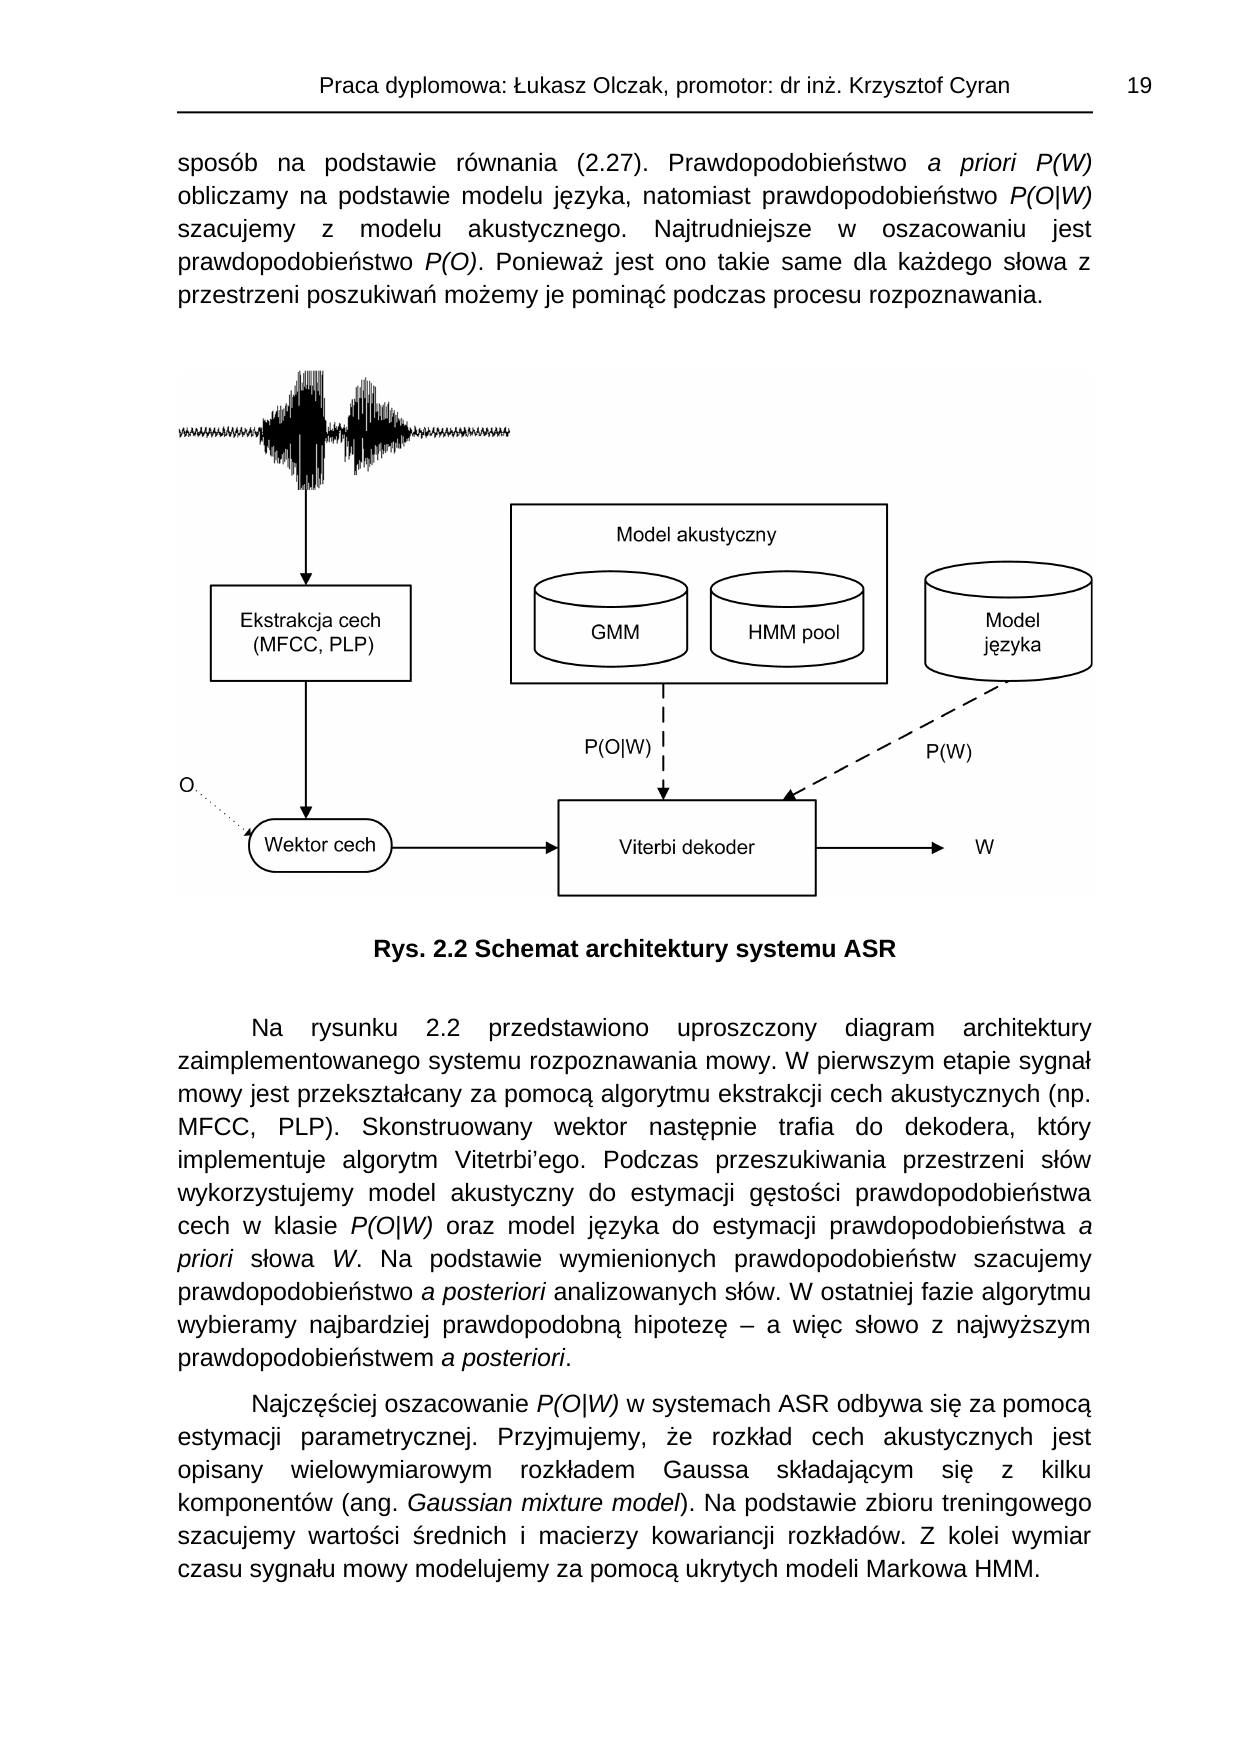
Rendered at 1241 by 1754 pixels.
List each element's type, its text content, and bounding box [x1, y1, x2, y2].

table_header [166, 358, 1104, 897]
text Na rysunku 2.2 przedstawiono uproszczony diagram architektury zaimplementowanego systemu rozpoznawania mowy. W pierwszym etapie sygnał mowy jest przekształcany za pomocą algorytmu ekstrakcji cech akustycznych (np. MFCC, PLP). Skonstruowany wektor następnie trafia do dekodera, który implementuje algorytm Vitetrbi’ego. Podczas przeszukiwania przestrzeni słów wykorzystujemy model akustyczny do estymacji gęstości prawdopodobieństwa cech w klasie P(O|W) oraz model języka do estymacji prawdopodobieństwa a priori słowa W. Na podstawie wymienionych prawdopodobieństw szacujemy prawdopodobieństwo a posteriori analizowanych słów. W ostatniej fazie algorytmu wybieramy najbardziej prawdopodobną hipotezę – a więc słowo z najwyższym prawdopodobieństwem a posteriori. [177, 1013, 1092, 1372]
text Najczęściej oszacowanie P(O|W) w systemach ASR odbywa się za pomocą estymacji parametrycznej. Przyjmujemy, że rozkład cech akustycznych jest opisany wielowymiarowym rozkładem Gaussa składającym się z kilku komponentów (ang. Gaussian mixture model). Na podstawie zbioru treningowego szacujemy wartości średnich i macierzy kowariancji rozkładów. Z kolei wymiar czasu sygnału mowy modelujemy za pomocą ukrytych modeli Markowa HMM. [177, 1389, 1092, 1582]
picture [177, 370, 1093, 897]
table_cell Rys. 2.2 Schemat architektury systemu ASR [166, 897, 1104, 1000]
